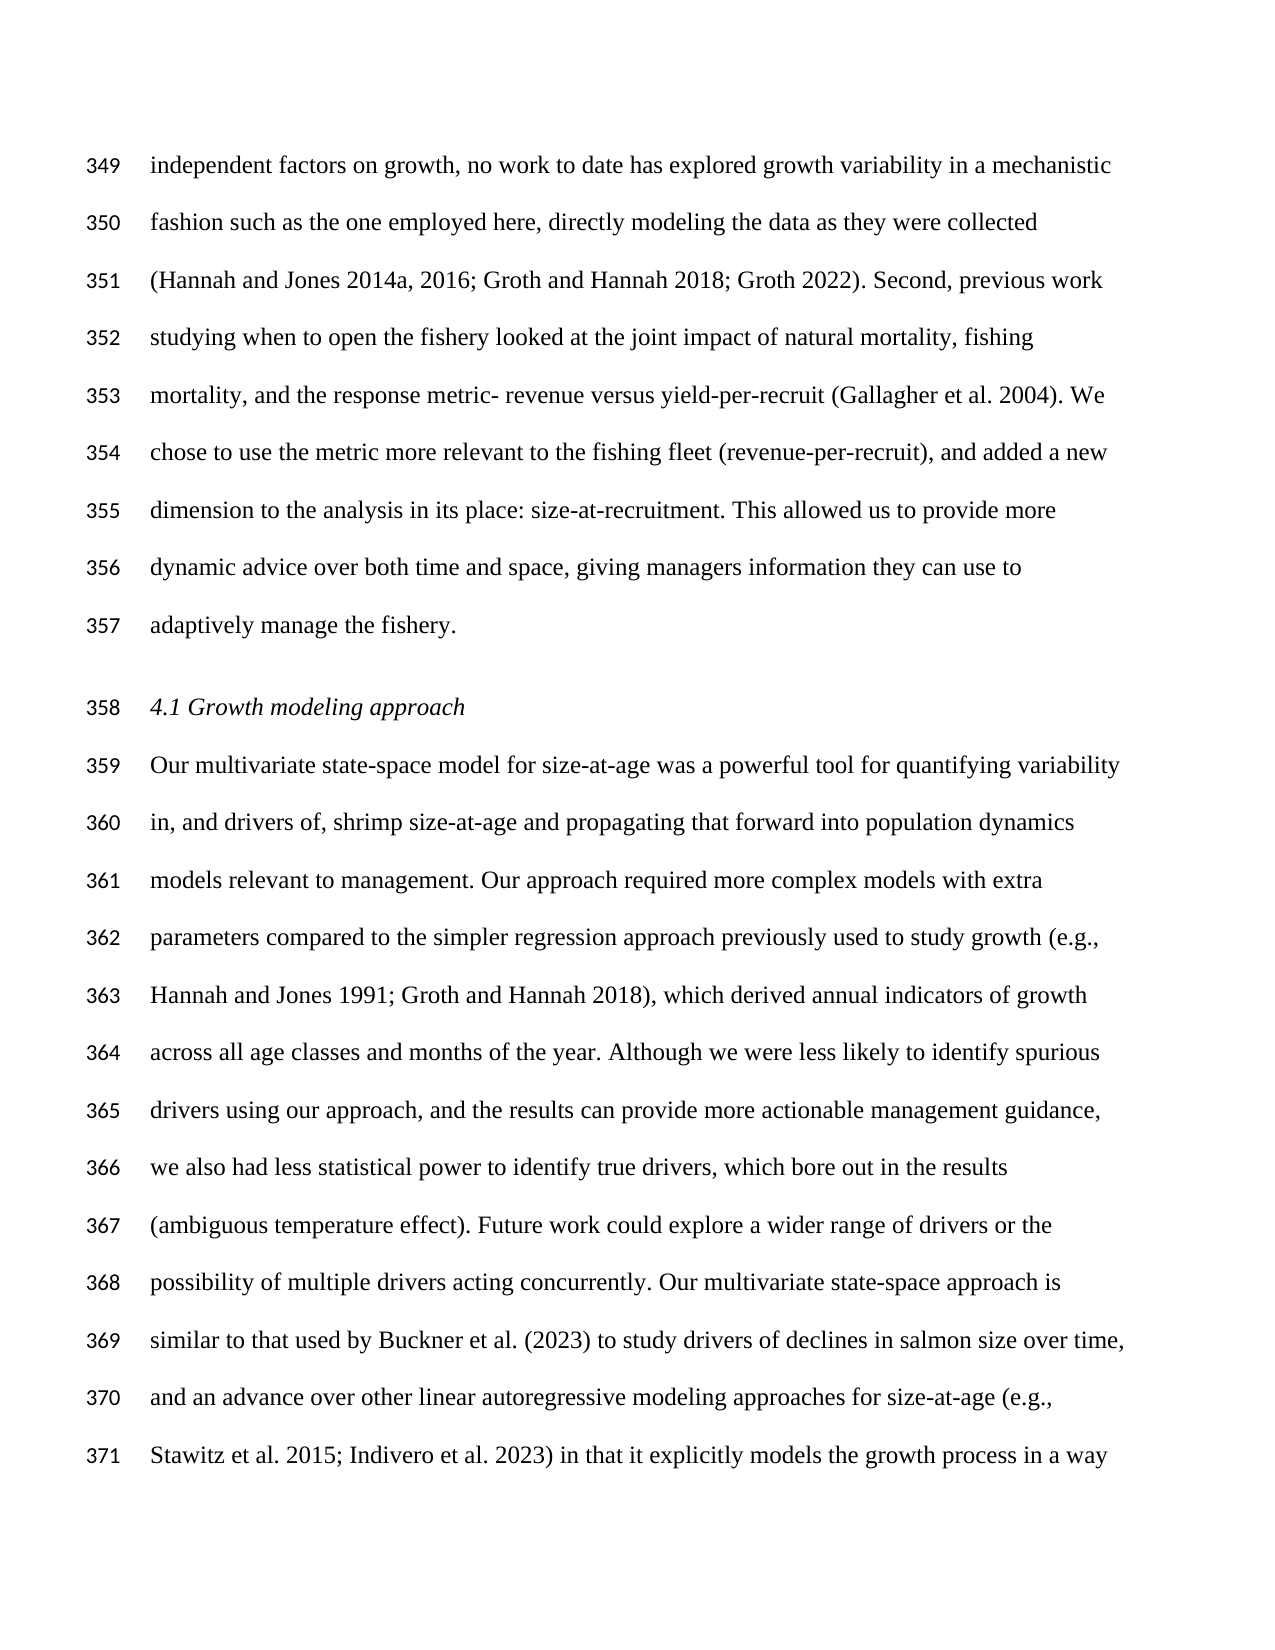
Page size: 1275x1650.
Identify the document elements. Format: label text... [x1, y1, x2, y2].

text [150, 750, 1125, 1469]
text 4.1 Growth modeling approach [150, 692, 1125, 721]
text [150, 150, 1125, 639]
